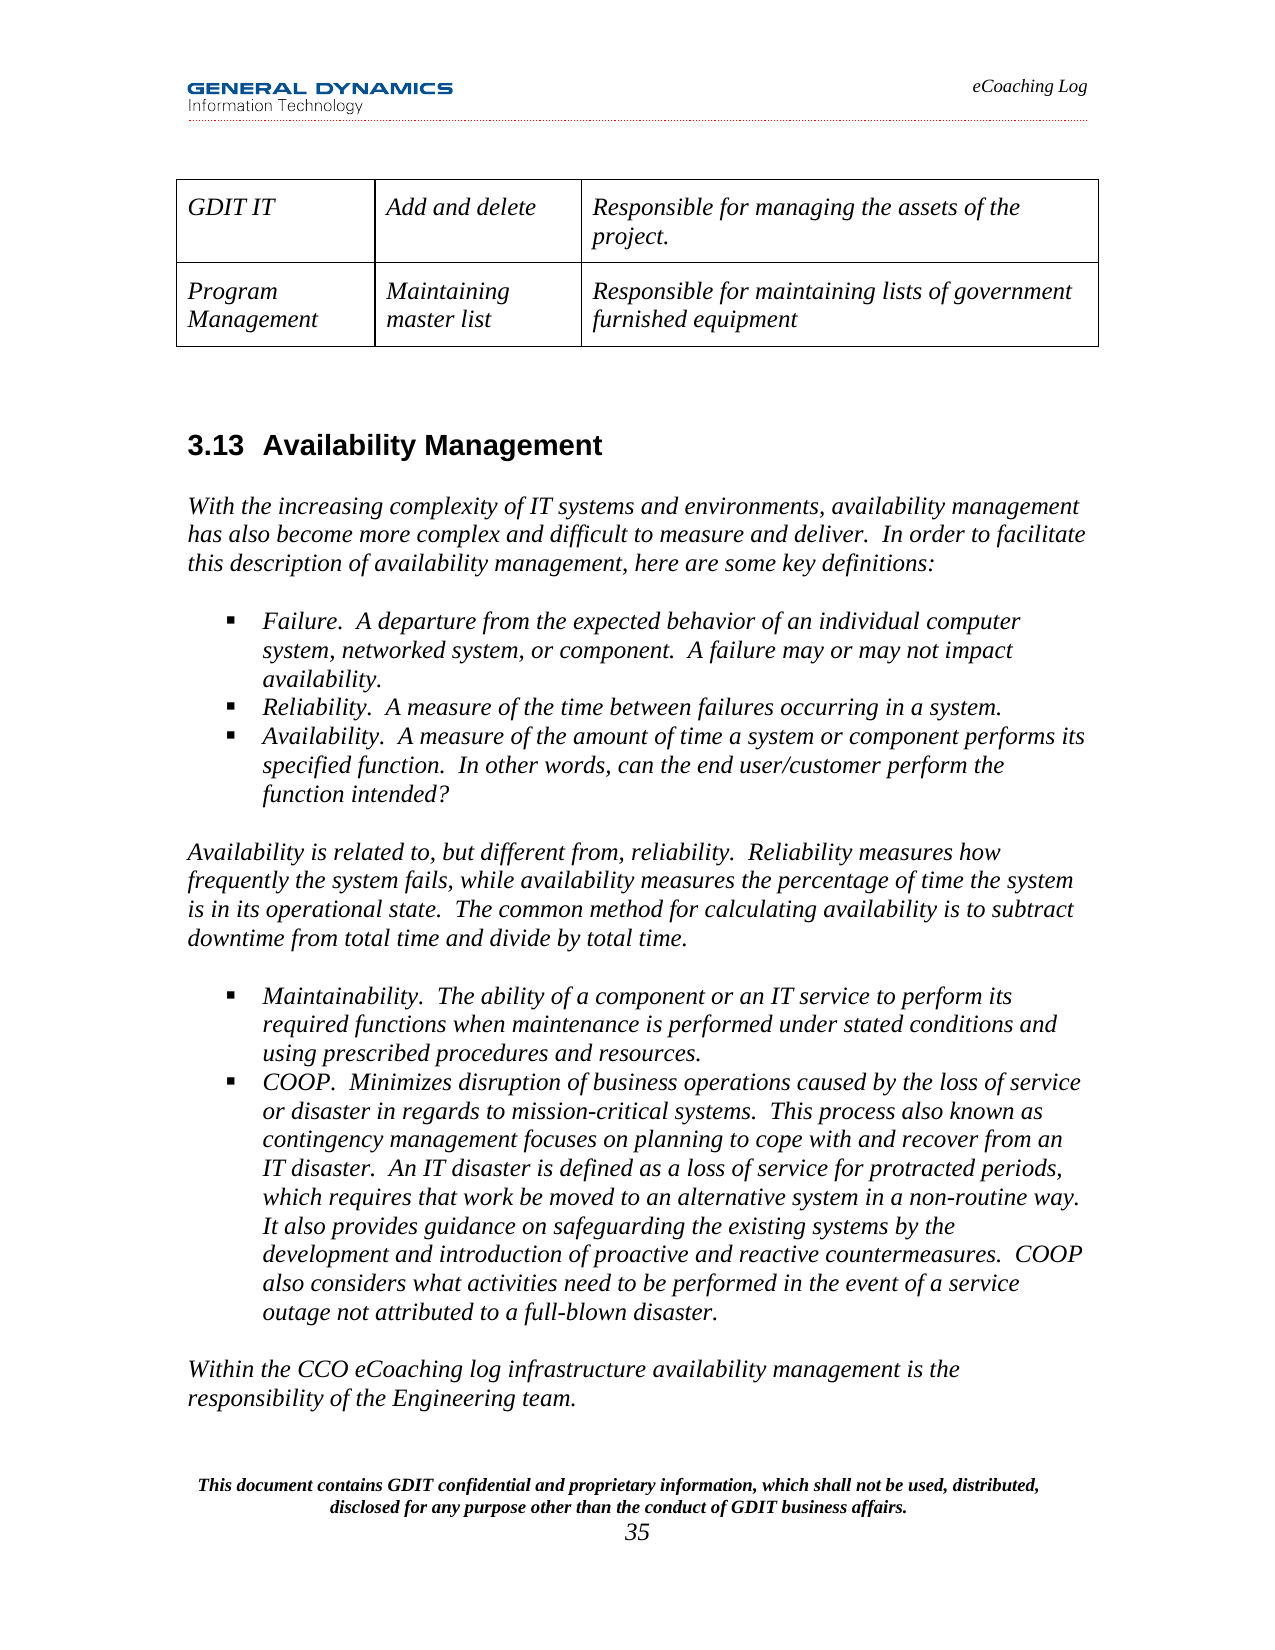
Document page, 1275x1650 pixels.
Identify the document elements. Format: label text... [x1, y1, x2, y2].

text COOP. Minimizes disruption of business operations caused by the loss of service or disaster in regards to mission-critical systems. This process also known as contingency management focuses on planning to cope with and recover from an IT disaster. An IT disaster is defined as a loss of service for protracted periods, which requires that work be moved to an alternative system in a non-routine way. It also provides guidance on safeguarding the existing systems by the development and introduction of proactive and reactive countermeasures. COOP also considers what activities need to be performed in the event of a service outage not attributed to a full-blown disaster. [225, 1067, 1087, 1326]
text Availability is related to, but different from, reliability. Reliability measures how frequently the system fails, while availability measures the percentage of time the system is in its operational state. The common method for calculating availability is to subtract downtime from total time and divide by total time. [187, 837, 1087, 952]
table_cell Maintaining master list [376, 263, 581, 346]
text With the increasing complexity of IT systems and environments, availability management has also become more complex and difficult to measure and deliver. In order to facilitate this description of availability management, here are some key definitions: [187, 491, 1087, 577]
text Availability. A measure of the amount of time a system or component performs its specified function. In other words, can the end user/customer perform the function intended? [225, 721, 1087, 807]
text Failure. A departure from the expected behavior of an individual computer system, networked system, or component. A failure may or may not impact availability. [225, 606, 1087, 692]
text Maintainability. The ability of a component or an IT service to perform its required functions when maintenance is performed under stated conditions and using prescribed procedures and resources. [225, 981, 1087, 1067]
subtitle Availability Management [187, 428, 1087, 462]
text Reliability. A measure of the time between failures occurring in a system. [225, 692, 1087, 721]
picture [163, 67, 477, 130]
table_cell GDIT IT [177, 180, 374, 262]
table_cell Add and delete [376, 180, 581, 262]
table_cell Program Management [177, 263, 374, 346]
text Within the CCO eCoaching log infrastructure availability management is the responsibility of the Engineering team. [187, 1354, 1087, 1412]
table_cell Responsible for maintaining lists of government furnished equipment [582, 263, 1098, 346]
table_cell Responsible for managing the assets of the project. [582, 180, 1098, 262]
